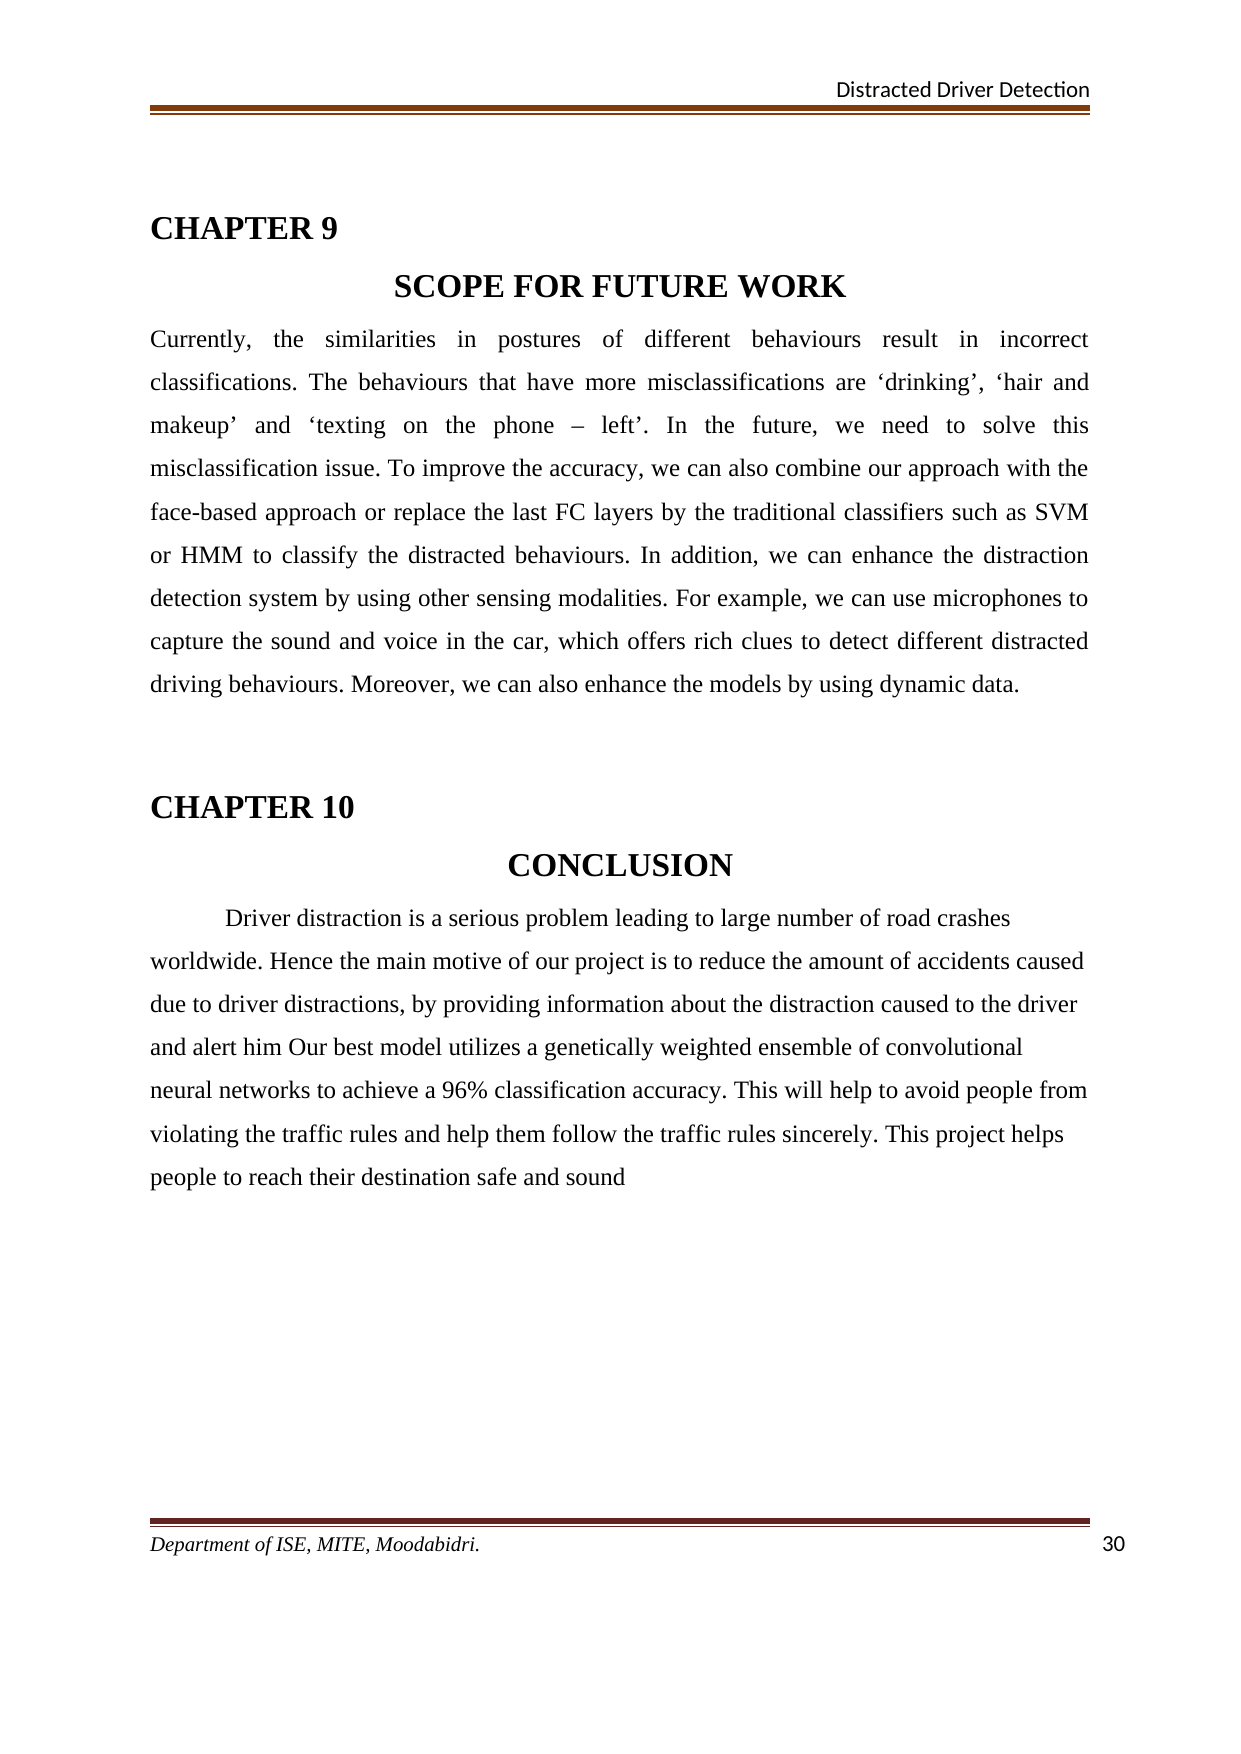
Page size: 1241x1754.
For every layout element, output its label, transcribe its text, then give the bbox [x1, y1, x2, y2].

text SCOPE FOR FUTURE WORK [150, 266, 1090, 304]
text Currently, the similarities in postures of different behaviours result in incorrect classifications. The behaviours that have more misclassifications are ‘drinking’, ‘hair and makeup’ and ‘texting on the phone – left’. In the future, we need to solve this misclassification issue. To improve the accuracy, we can also combine our approach with the face-based approach or replace the last FC layers by the traditional classifiers such as SVM or HMM to classify the distracted behaviours. In addition, we can enhance the distraction detection system by using other sensing modalities. For example, we can use microphones to capture the sound and voice in the car, which offers rich clues to detect different distracted driving behaviours. Moreover, we can also enhance the models by using dynamic data. [150, 324, 1090, 698]
text CONCLUSION [150, 845, 1090, 883]
text CHAPTER 9 [150, 208, 1090, 246]
text Driver distraction is a serious problem leading to large number of road crashes worldwide. Hence the main motive of our project is to reduce the amount of accidents caused due to driver distractions, by providing information about the distraction caused to the driver and alert him Our best model utilizes a genetically weighted ensemble of convolutional neural networks to achieve a 96% classification accuracy. This will help to avoid people from violating the traffic rules and help them follow the traffic rules sincerely. This project helps people to reach their destination safe and sound [150, 903, 1090, 1191]
text CHAPTER 10 [150, 787, 1090, 825]
